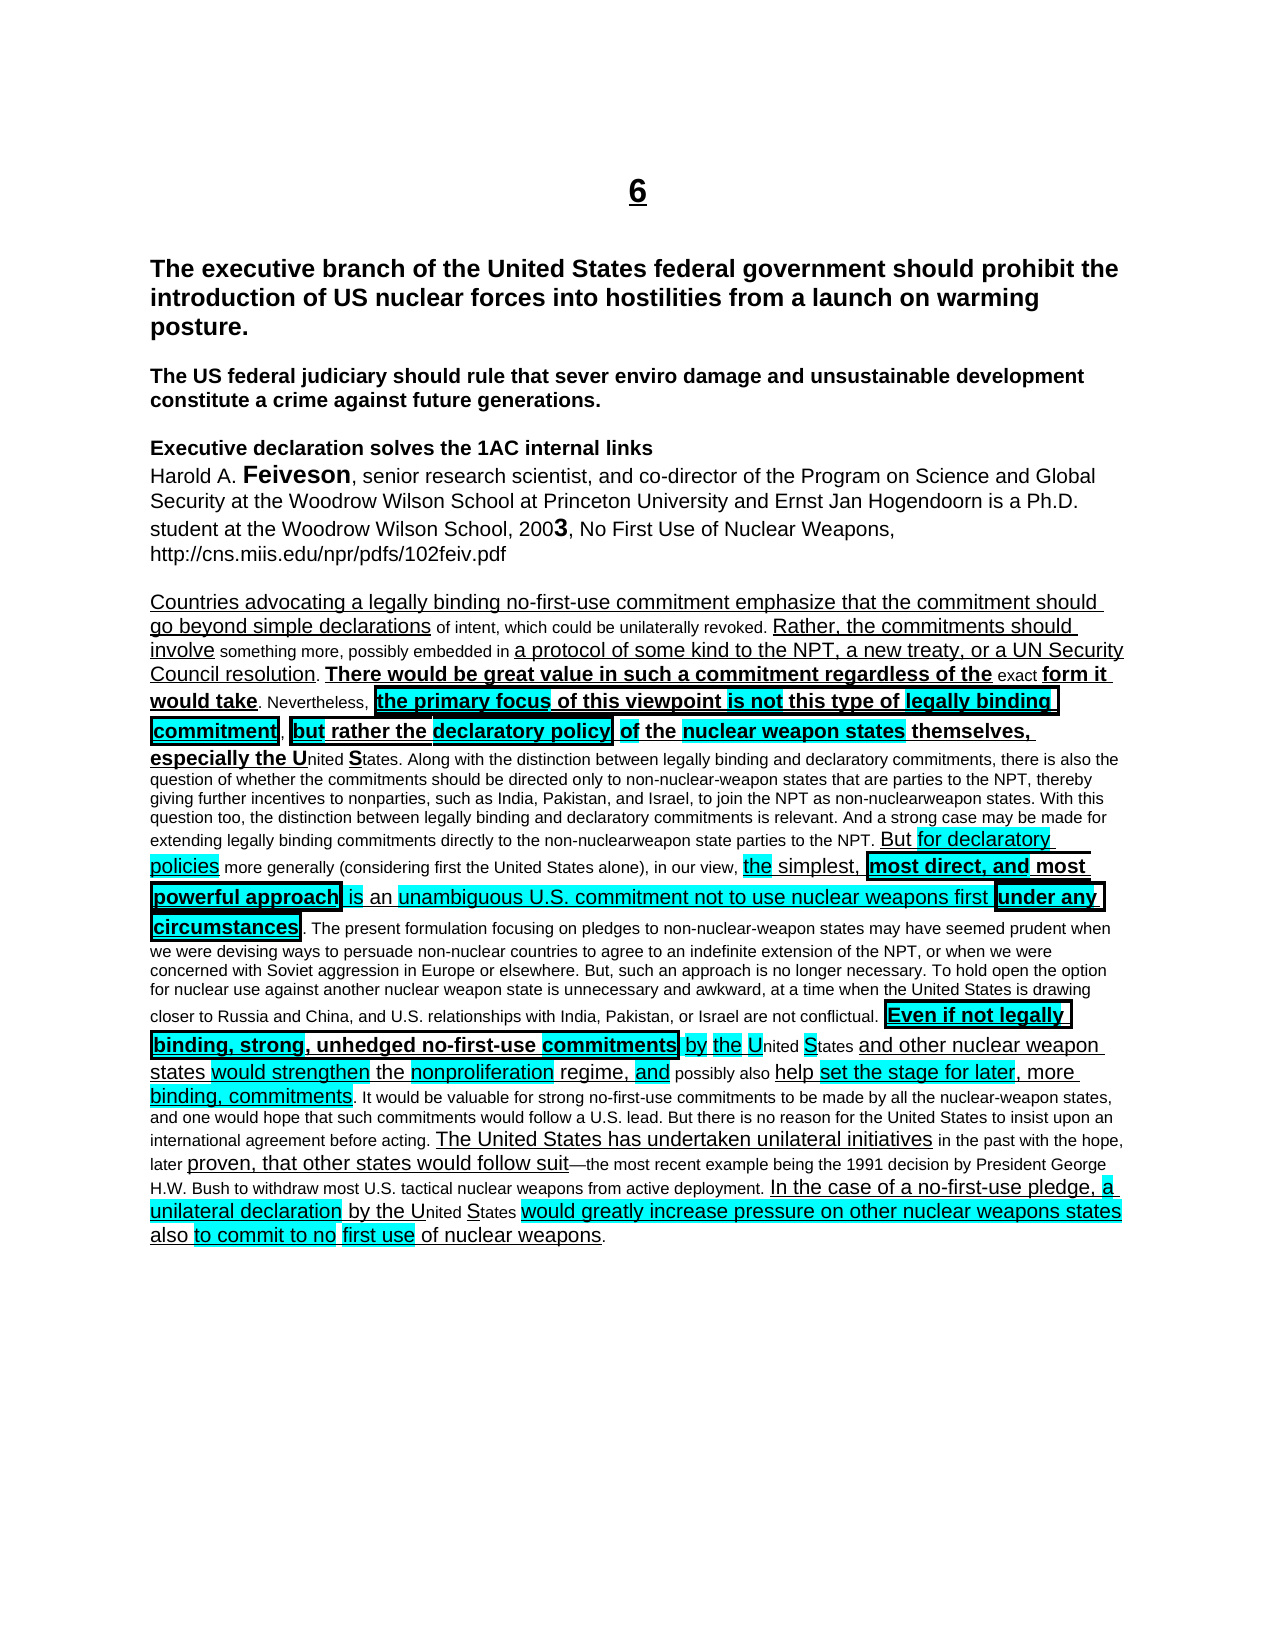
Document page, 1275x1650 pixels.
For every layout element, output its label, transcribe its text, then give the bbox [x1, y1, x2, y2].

text The US federal judiciary should rule that sever enviro damage and unsustainable development constitute a crime against future generations. [150, 364, 1125, 412]
text Executive declaration solves the 1AC internal links [150, 436, 1125, 460]
text Harold A. Feiveson, senior research scientist, and co-director of the Program on Science and Global Security at the Woodrow Wilson School at Princeton University and Ernst Jan Hogendoorn is a Ph.D. student at the Woodrow Wilson School, 2003, No First Use of Nuclear Weapons, http://cns.miis.edu/npr/pdfs/102feiv.pdf [150, 460, 1125, 566]
text Countries advocating a legally binding no-first-use commitment emphasize that the commitment should go beyond simple declarations of intent, which could be unilaterally revoked. Rather, the commitments should involve something more, possibly embedded in a protocol of some kind to the NPT, a new treaty, or a UN Security Council resolution. There would be great value in such a commitment regardless of the exact form it would take. Nevertheless, the primary focus of this viewpoint is not this type of legally binding commitment, but rather the declaratory policy of the nuclear weapon states themselves, especially the United States. Along with the distinction between legally binding and declaratory commitments, there is also the question of whether the commitments should be directed only to non-nuclear-weapon states that are parties to the NPT, thereby giving further incentives to nonparties, such as India, Pakistan, and Israel, to join the NPT as non-nuclearweapon states. With this question too, the distinction between legally binding and declaratory commitments is relevant. And a strong case may be made for extending legally binding commitments directly to the non-nuclearweapon state parties to the NPT. But for declaratory policies more generally (considering first the United States alone), in our view, the simplest, most direct, and most powerful approach is an unambiguous U.S. commitment not to use nuclear weapons first under any circumstances. The present formulation focusing on pledges to non-nuclear-weapon states may have seemed prudent when we were devising ways to persuade non-nuclear countries to agree to an indefinite extension of the NPT, or when we were concerned with Soviet aggression in Europe or elsewhere. But, such an approach is no longer necessary. To hold open the option for nuclear use against another nuclear weapon state is unnecessary and awkward, at a time when the United States is drawing closer to Russia and China, and U.S. relationships with India, Pakistan, or Israel are not conflictual. Even if not legally binding, strong, unhedged no-first-use commitments by the United States and other nuclear weapon states would strengthen the nonproliferation regime, and possibly also help set the stage for later, more binding, commitments. It would be valuable for strong no-first-use commitments to be made by all the nuclear-weapon states, and one would hope that such commitments would follow a U.S. lead. But there is no reason for the United States to insist upon an international agreement before acting. The United States has undertaken unilateral initiatives in the past with the hope, later proven, that other states would follow suit—the most recent example being the 1991 decision by President George H.W. Bush to withdraw most U.S. tactical nuclear weapons from active deployment. In the case of a no-first-use pledge, a unilateral declaration by the United States would greatly increase pressure on other nuclear weapons states also to commit to no first use of nuclear weapons. [150, 589, 1125, 1247]
subtitle 6 [150, 171, 1125, 209]
subtitle The executive branch of the United States federal government should prohibit the introduction of US nuclear forces into hostilities from a launch on warming posture. [150, 254, 1125, 340]
